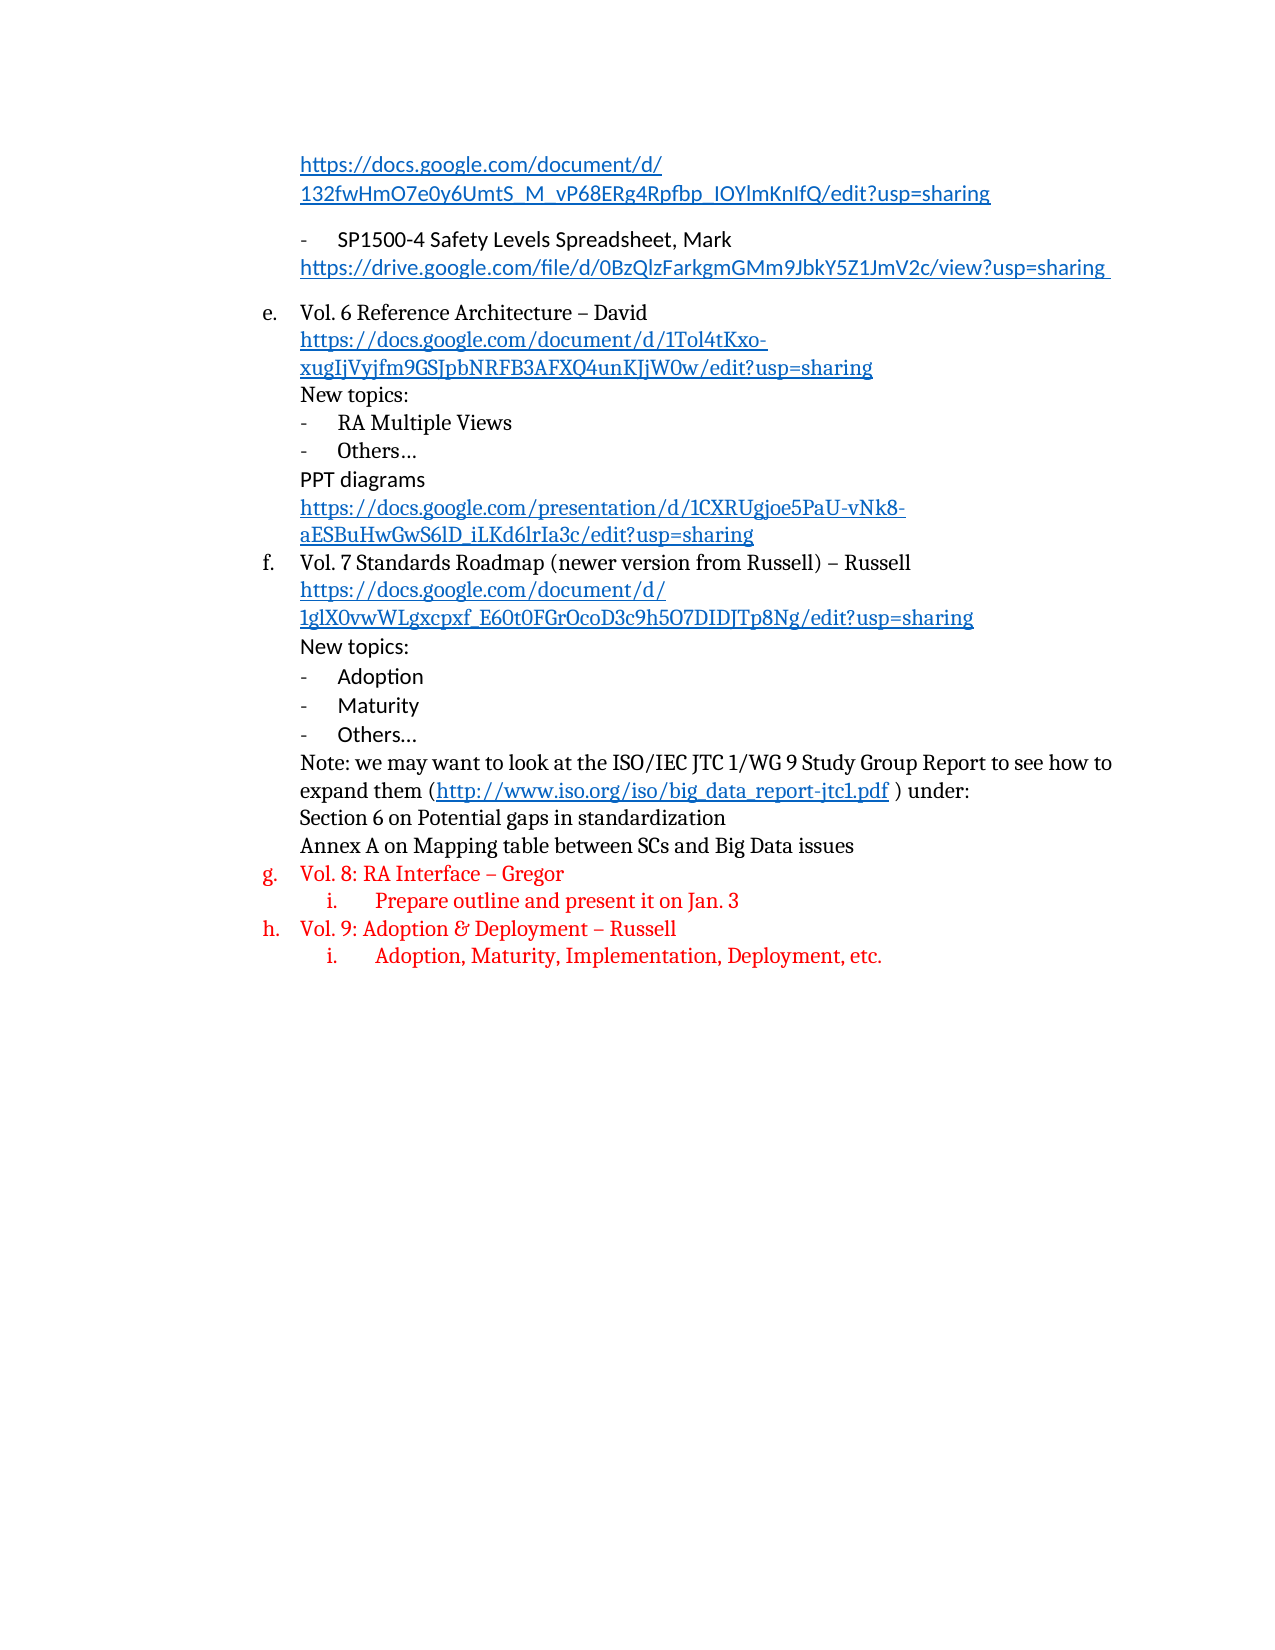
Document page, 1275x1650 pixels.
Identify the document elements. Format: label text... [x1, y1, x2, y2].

list RA Multiple Views [300, 410, 1125, 436]
text https://drive.google.com/file/d/0BzQlzFarkgmGMm9JbkY5Z1JmV2c/view?usp=sharing [300, 253, 1125, 281]
list Others… [300, 437, 1125, 464]
list https://docs.google.com/presentation/d/1CXRUgjoe5PaU-vNk8-aESBuHwGwS6lD_iLKd6lrIa3c/edit?usp=sharing [300, 494, 1125, 548]
list Note: we may want to look at the ISO/IEC JTC 1/WG 9 Study Group Report to see how to expand them (http://www.iso.org/iso/big_data_report-jtc1.pdf ) under: [300, 750, 1125, 804]
list Prepare outline and present it on Jan. 3 [337, 888, 1125, 914]
list Others… [300, 721, 1125, 749]
list Annex A on Mapping table between SCs and Big Data issues [300, 833, 1125, 859]
list SP1500-4 Safety Levels Spreadsheet, Mark [300, 225, 1125, 253]
list https://docs.google.com/document/d/1glX0vwWLgxcpxf_E60t0FGrOcoD3c9h5O7DIDJTp8Ng/edit?usp=sharing [300, 577, 1125, 631]
list Maturity [300, 691, 1125, 719]
list Vol. 9: Adoption & Deployment – Russell [262, 916, 1125, 942]
list https://docs.google.com/document/d/1Tol4tKxo-xugIjVyjfm9GSJpbNRFB3AFXQ4unKJjW0w/edit?usp=sharing [300, 327, 1125, 381]
list New topics: [300, 382, 1125, 409]
list Vol. 7 Standards Roadmap (newer version from Russell) – Russell [262, 550, 1125, 576]
list PPT diagrams [300, 465, 1125, 493]
list New topics: [300, 632, 1125, 661]
list Vol. 8: RA Interface – Gregor [262, 860, 1125, 887]
list https://docs.google.com/document/d/132fwHmO7e0y6UmtS_M_vP68ERg4Rpfbp_IOYlmKnIfQ/edit?usp=sharing [300, 150, 1125, 207]
list Adoption, Maturity, Implementation, Deployment, etc. [337, 943, 1125, 969]
list Vol. 6 Reference Architecture – David [262, 299, 1125, 326]
list Adoption [300, 662, 1125, 690]
list Section 6 on Potential gaps in standardization [300, 805, 1125, 832]
